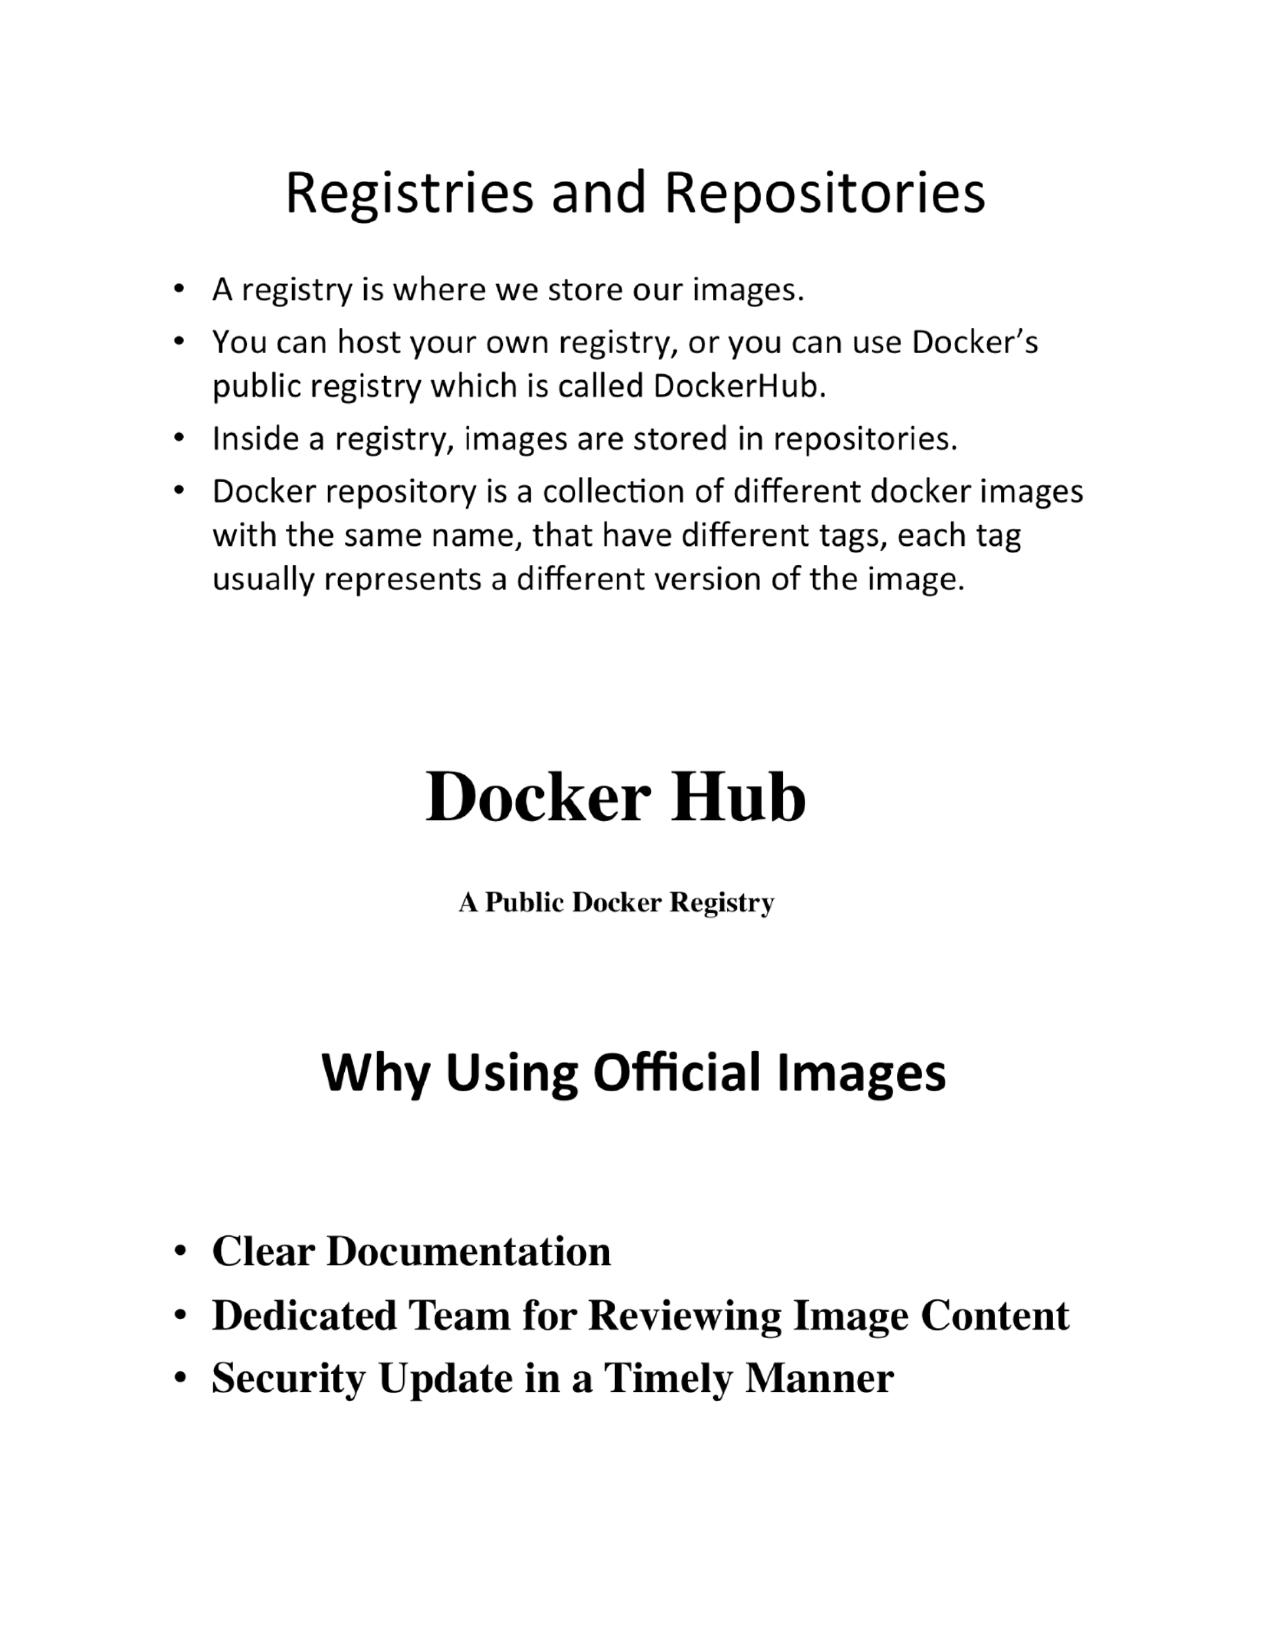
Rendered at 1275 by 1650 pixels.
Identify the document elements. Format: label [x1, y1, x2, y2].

picture [150, 1031, 1125, 1452]
picture [150, 150, 1125, 631]
picture [150, 649, 1125, 1013]
